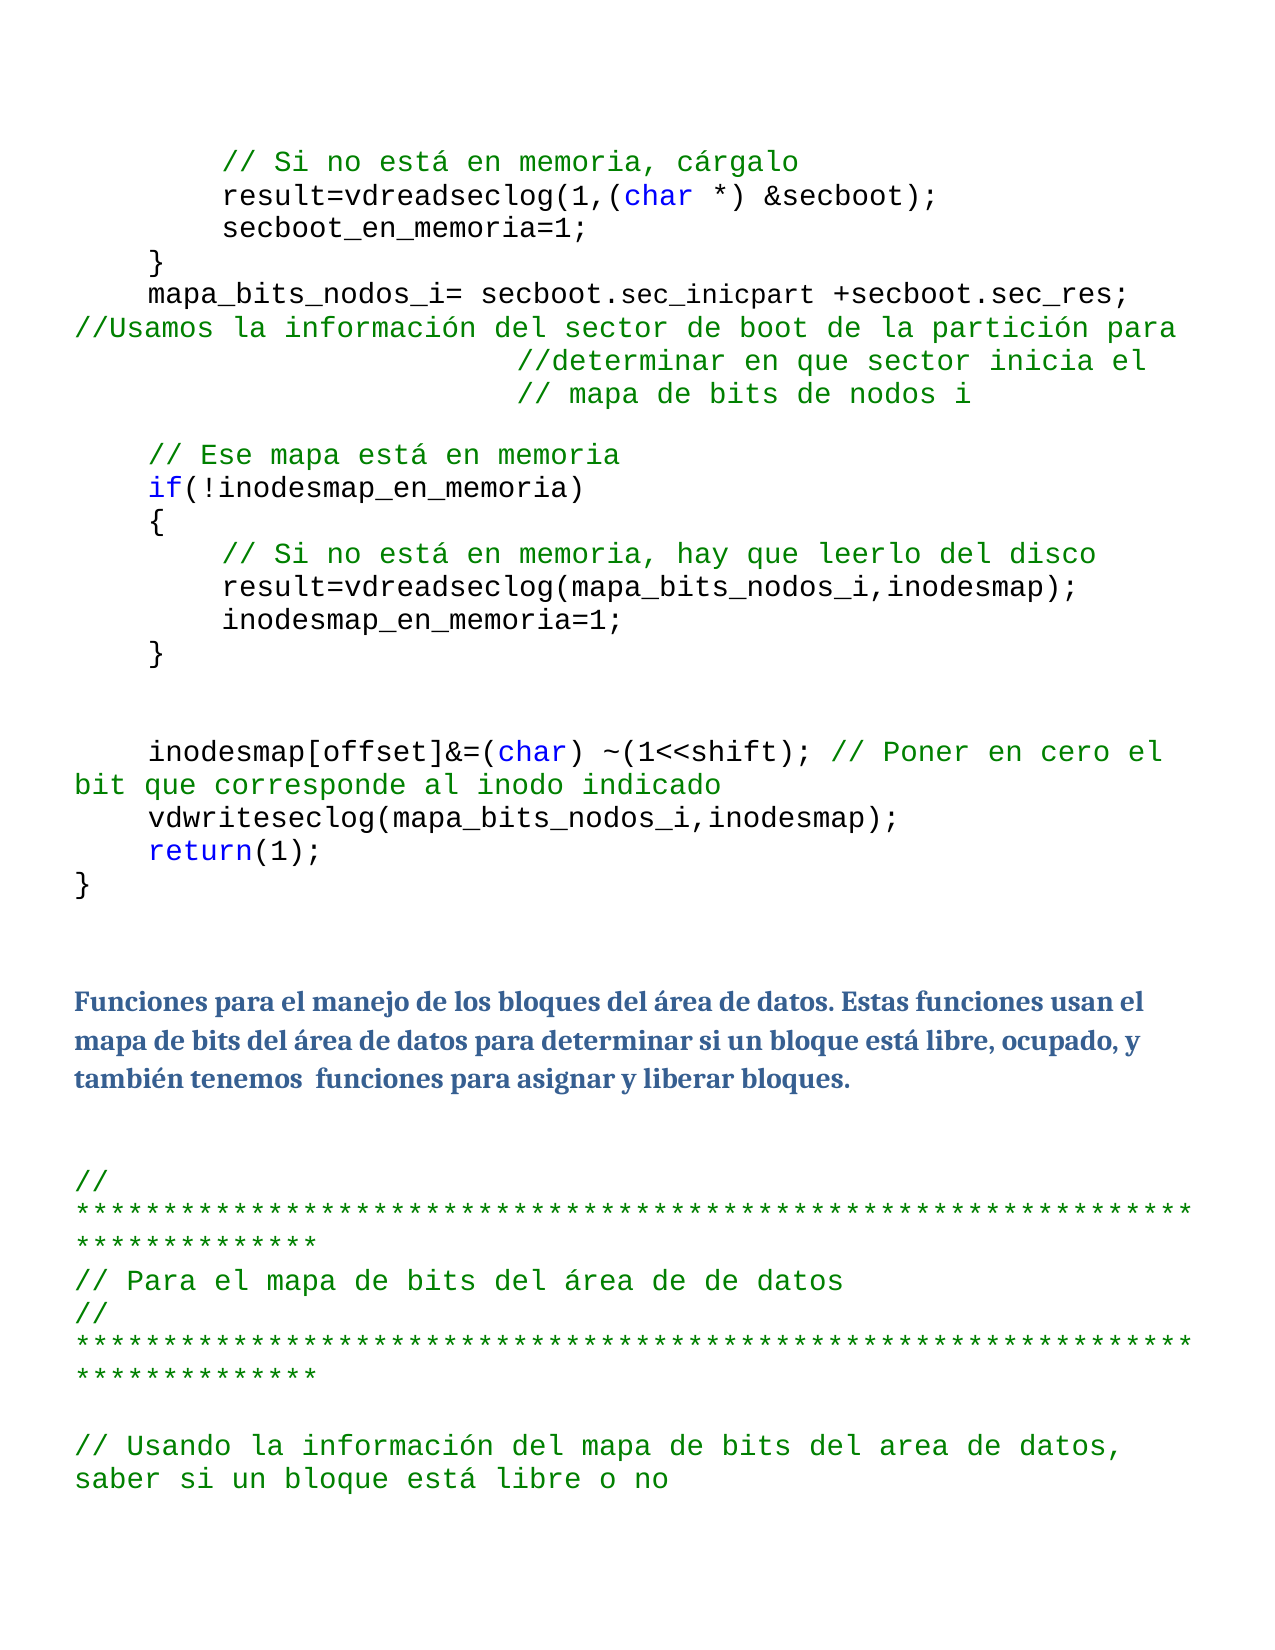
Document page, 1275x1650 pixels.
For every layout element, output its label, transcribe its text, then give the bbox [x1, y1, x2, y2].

text //Usamos la información del sector de boot de la partición para [74, 313, 1196, 346]
text } [74, 638, 1196, 671]
text return(1); [74, 836, 1196, 869]
text // Ese mapa está en memoria [74, 440, 1196, 473]
text } [74, 869, 1196, 902]
text // Si no está en memoria, hay que leerlo del disco [74, 539, 1196, 572]
text inodesmap_en_memoria=1; [74, 605, 1196, 638]
text result=vdreadseclog(mapa_bits_nodos_i,inodesmap); [74, 572, 1196, 605]
text //determinar en que sector inicia el [74, 346, 1196, 379]
text { [74, 506, 1196, 539]
text // mapa de bits de nodos i [74, 379, 1196, 412]
text vdwriteseclog(mapa_bits_nodos_i,inodesmap); [74, 803, 1196, 836]
text inodesmap[offset]&=(char) ~(1<<shift); // Poner en cero el bit que corresponde al inodo indicado [74, 737, 1196, 803]
text } [74, 247, 1196, 280]
text result=vdreadseclog(1,(char *) &secboot); [74, 181, 1196, 214]
text mapa_bits_nodos_i= secboot.sec_inicpart +secboot.sec_res; [74, 280, 1196, 313]
text // Si no está en memoria, cárgalo [74, 148, 1196, 181]
text secboot_en_memoria=1; [74, 214, 1196, 247]
text // ****************************************************************************** [74, 1299, 1196, 1398]
text // Usando la información del mapa de bits del area de datos, saber si un bloque está libre o no [74, 1431, 1196, 1497]
text // Para el mapa de bits del área de de datos [74, 1266, 1196, 1299]
text // ****************************************************************************** [74, 1167, 1196, 1266]
text if(!inodesmap_en_memoria) [74, 473, 1196, 506]
subtitle Funciones para el manejo de los bloques del área de datos. Estas funciones usan el mapa de bits del área de datos para determinar si un bloque está libre, ocupado, y también tenemos funciones para asignar y liberar bloques. [74, 985, 1196, 1096]
